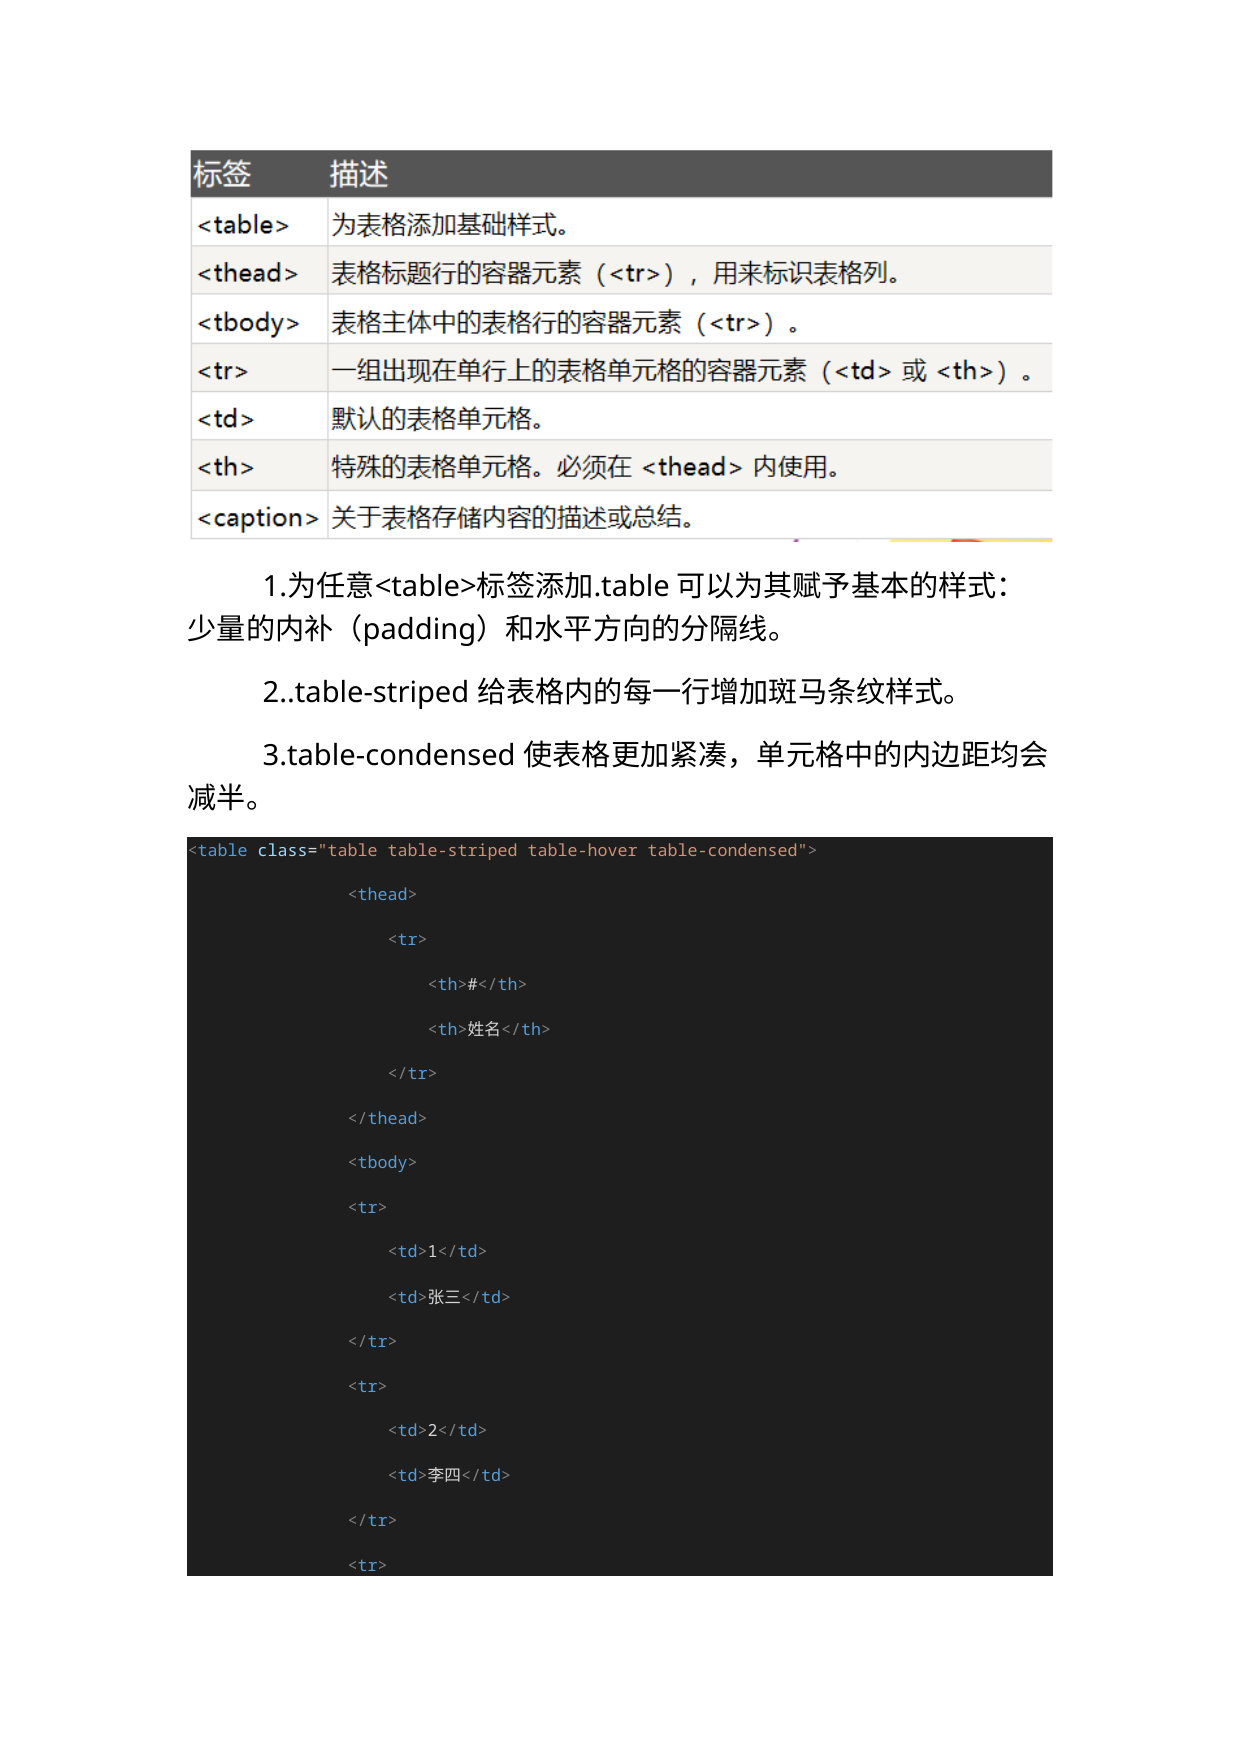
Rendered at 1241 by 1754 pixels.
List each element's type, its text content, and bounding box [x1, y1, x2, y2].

text </tr> [187, 1508, 1053, 1531]
text <td>1</td> [187, 1239, 1053, 1263]
text </thead> [187, 1105, 1053, 1129]
text <tr> [187, 1373, 1053, 1397]
text <tr> [187, 1552, 1053, 1576]
text <th>#</th> [187, 971, 1053, 995]
text <tr> [187, 926, 1053, 950]
list 3.table-condensed 使表格更加紧凑，单元格中的内边距均会减半。 [187, 732, 1053, 816]
text </tr> [187, 1329, 1053, 1352]
text </tr> [187, 1061, 1053, 1084]
list 1.为任意<table>标签添加.table可以为其赋予基本的样式：少量的内补（padding）和水平方向的分隔线。 [187, 563, 1053, 648]
list 2..table-striped 给表格内的每一行增加斑马条纹样式。 [187, 668, 1053, 711]
text <thead> [187, 882, 1053, 906]
text <th>姓名</th> [501, 1016, 1053, 1040]
text <td>2</td> [187, 1418, 1053, 1442]
picture [187, 150, 1053, 542]
text <td>李四</td> [187, 1462, 1053, 1487]
text <tbody> [187, 1150, 1053, 1174]
text <tr> [187, 1194, 1053, 1218]
text <td>张三</td> [461, 1284, 1053, 1308]
text <table class="table table-striped table-hover table-condensed"> [187, 837, 1053, 861]
